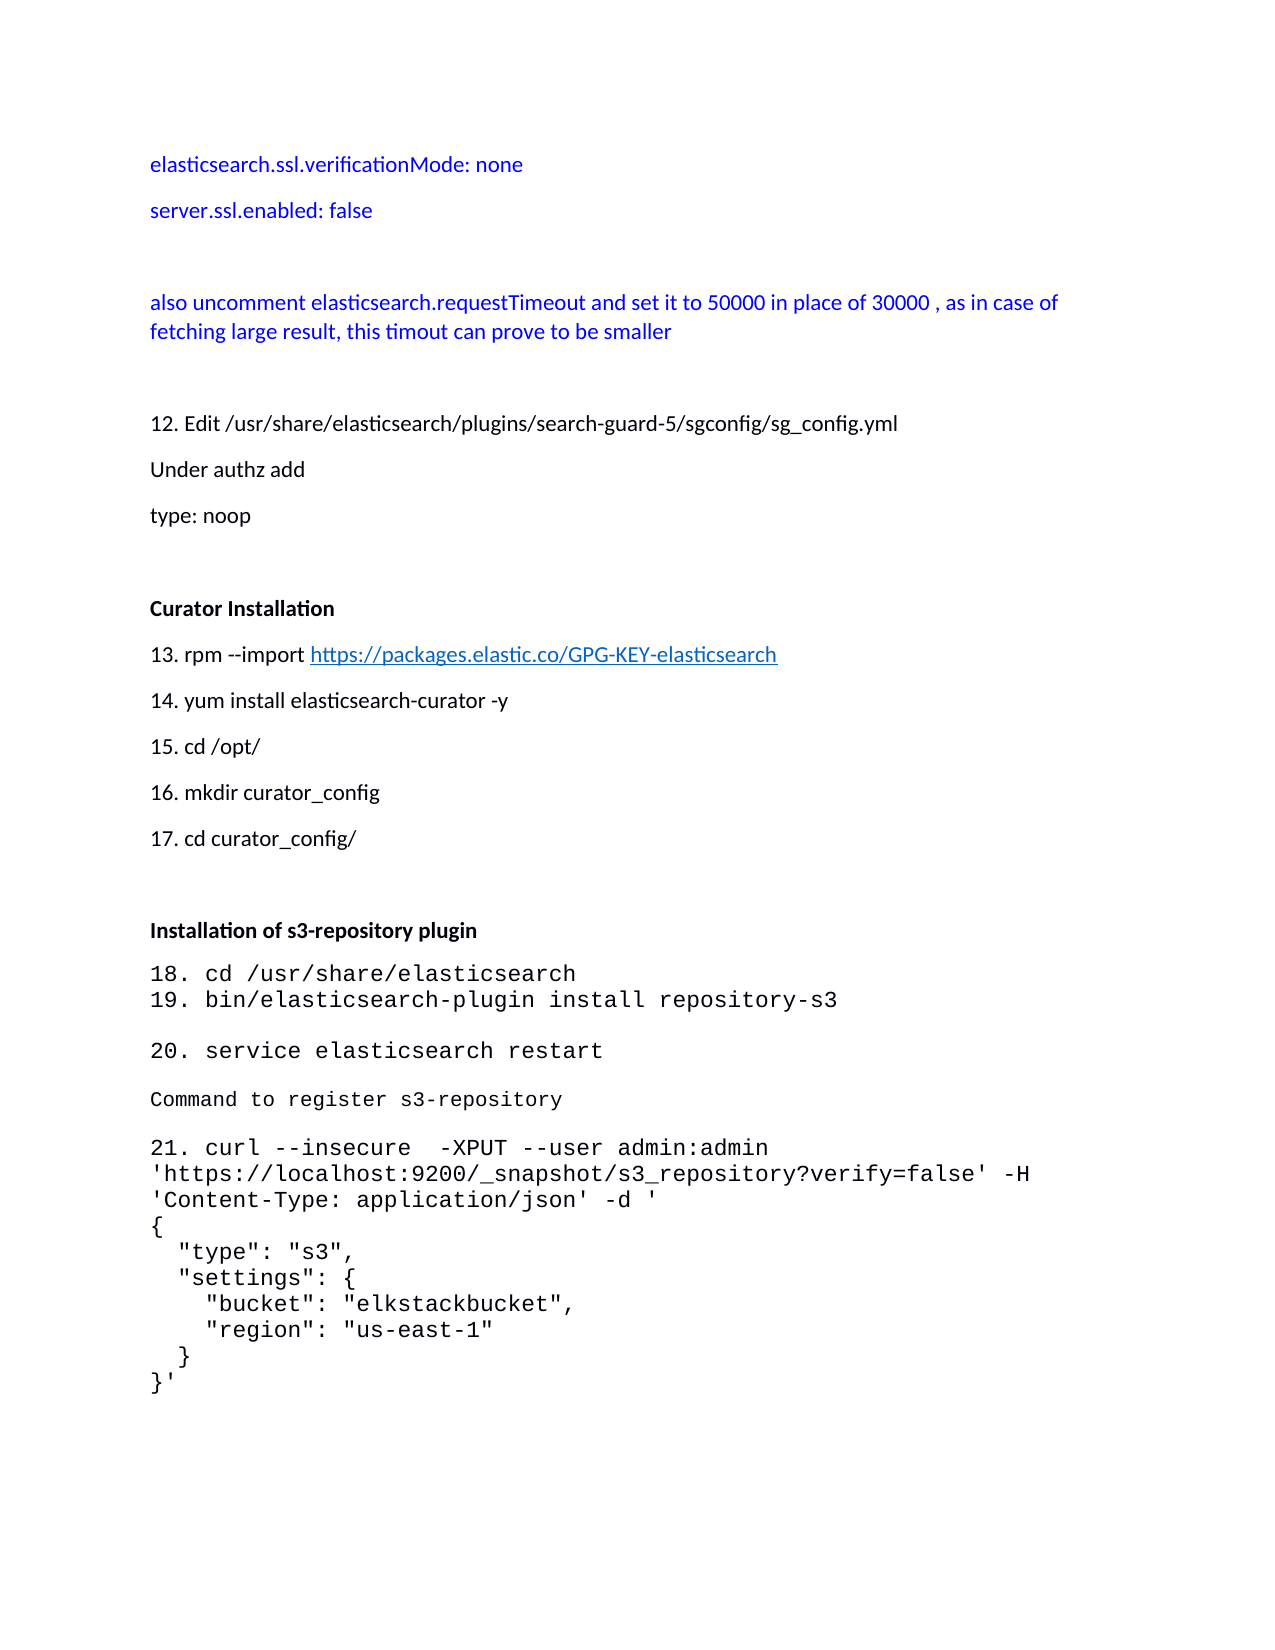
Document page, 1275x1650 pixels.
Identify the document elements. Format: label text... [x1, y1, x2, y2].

text 16. mkdir curator_config [150, 778, 1125, 806]
text elasticsearch.ssl.verificationMode: none [150, 150, 1125, 178]
text also uncomment elasticsearch.requestTimeout and set it to 50000 in place of 30000 , as in case of fetching large result, this timout can prove to be smaller [150, 288, 1125, 346]
text 20. service elasticsearch restart [150, 1040, 1125, 1066]
text 15. cd /opt/ [150, 732, 1125, 760]
text type: noop [150, 502, 1125, 530]
text }' [150, 1370, 1125, 1396]
text Curator Installation [150, 594, 1125, 622]
text "bucket": "elkstackbucket", [150, 1292, 1125, 1318]
text "settings": { [150, 1266, 1125, 1292]
text 13. rpm --import https://packages.elastic.co/GPG-KEY-elasticsearch [150, 640, 1125, 668]
text Installation of s3-repository plugin [150, 916, 1125, 944]
text 18. cd /usr/share/elasticsearch [150, 962, 1125, 988]
text } [150, 1344, 1125, 1370]
text 21. curl --insecure -XPUT --user admin:admin 'https://localhost:9200/_snapshot/s3_repository?verify=false' -H 'Content-Type: application/json' -d ' [150, 1137, 1125, 1214]
text 12. Edit /usr/share/elasticsearch/plugins/search-guard-5/sgconfig/sg_config.yml [150, 409, 1125, 438]
text 14. yum install elasticsearch-curator -y [150, 686, 1125, 714]
text Command to register s3-repository [150, 1089, 1125, 1113]
text Under authz add [150, 456, 1125, 484]
text server.ssl.enabled: false [150, 196, 1125, 224]
text { [150, 1214, 1125, 1241]
text 17. cd curator_config/ [150, 824, 1125, 852]
text "type": "s3", [150, 1241, 1125, 1266]
text "region": "us-east-1" [150, 1318, 1125, 1344]
text 19. bin/elasticsearch-plugin install repository-s3 [150, 988, 1125, 1014]
